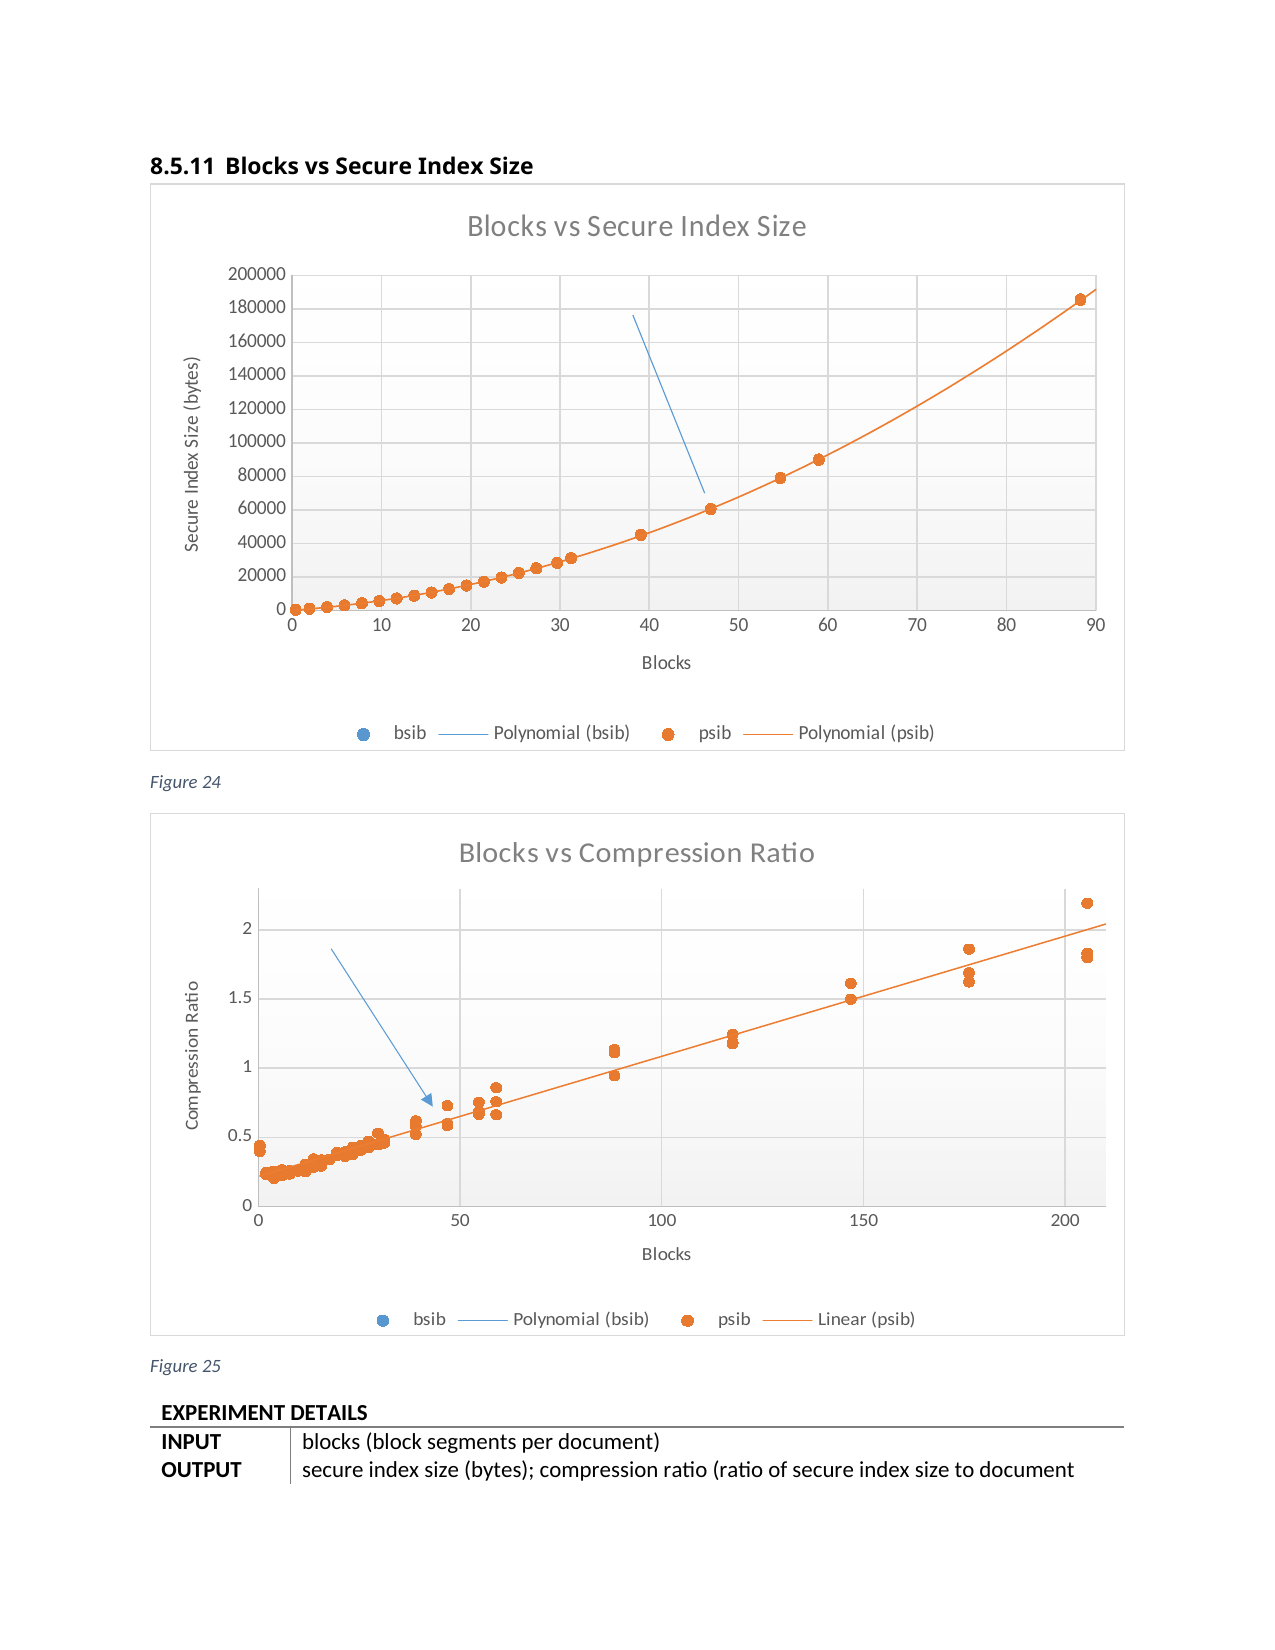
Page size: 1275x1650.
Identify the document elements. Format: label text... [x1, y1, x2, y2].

text Figure 25 [150, 1354, 1125, 1377]
table_cell blocks (block segments per document) [291, 1428, 1039, 1455]
table_cell Input [150, 1428, 290, 1455]
table_header Experiment Details [150, 1398, 1124, 1426]
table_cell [291, 1455, 1124, 1483]
table_cell Output [150, 1455, 290, 1483]
text Figure 24 [150, 770, 1125, 793]
subtitle Blocks vs Secure Index Size [150, 150, 1125, 181]
